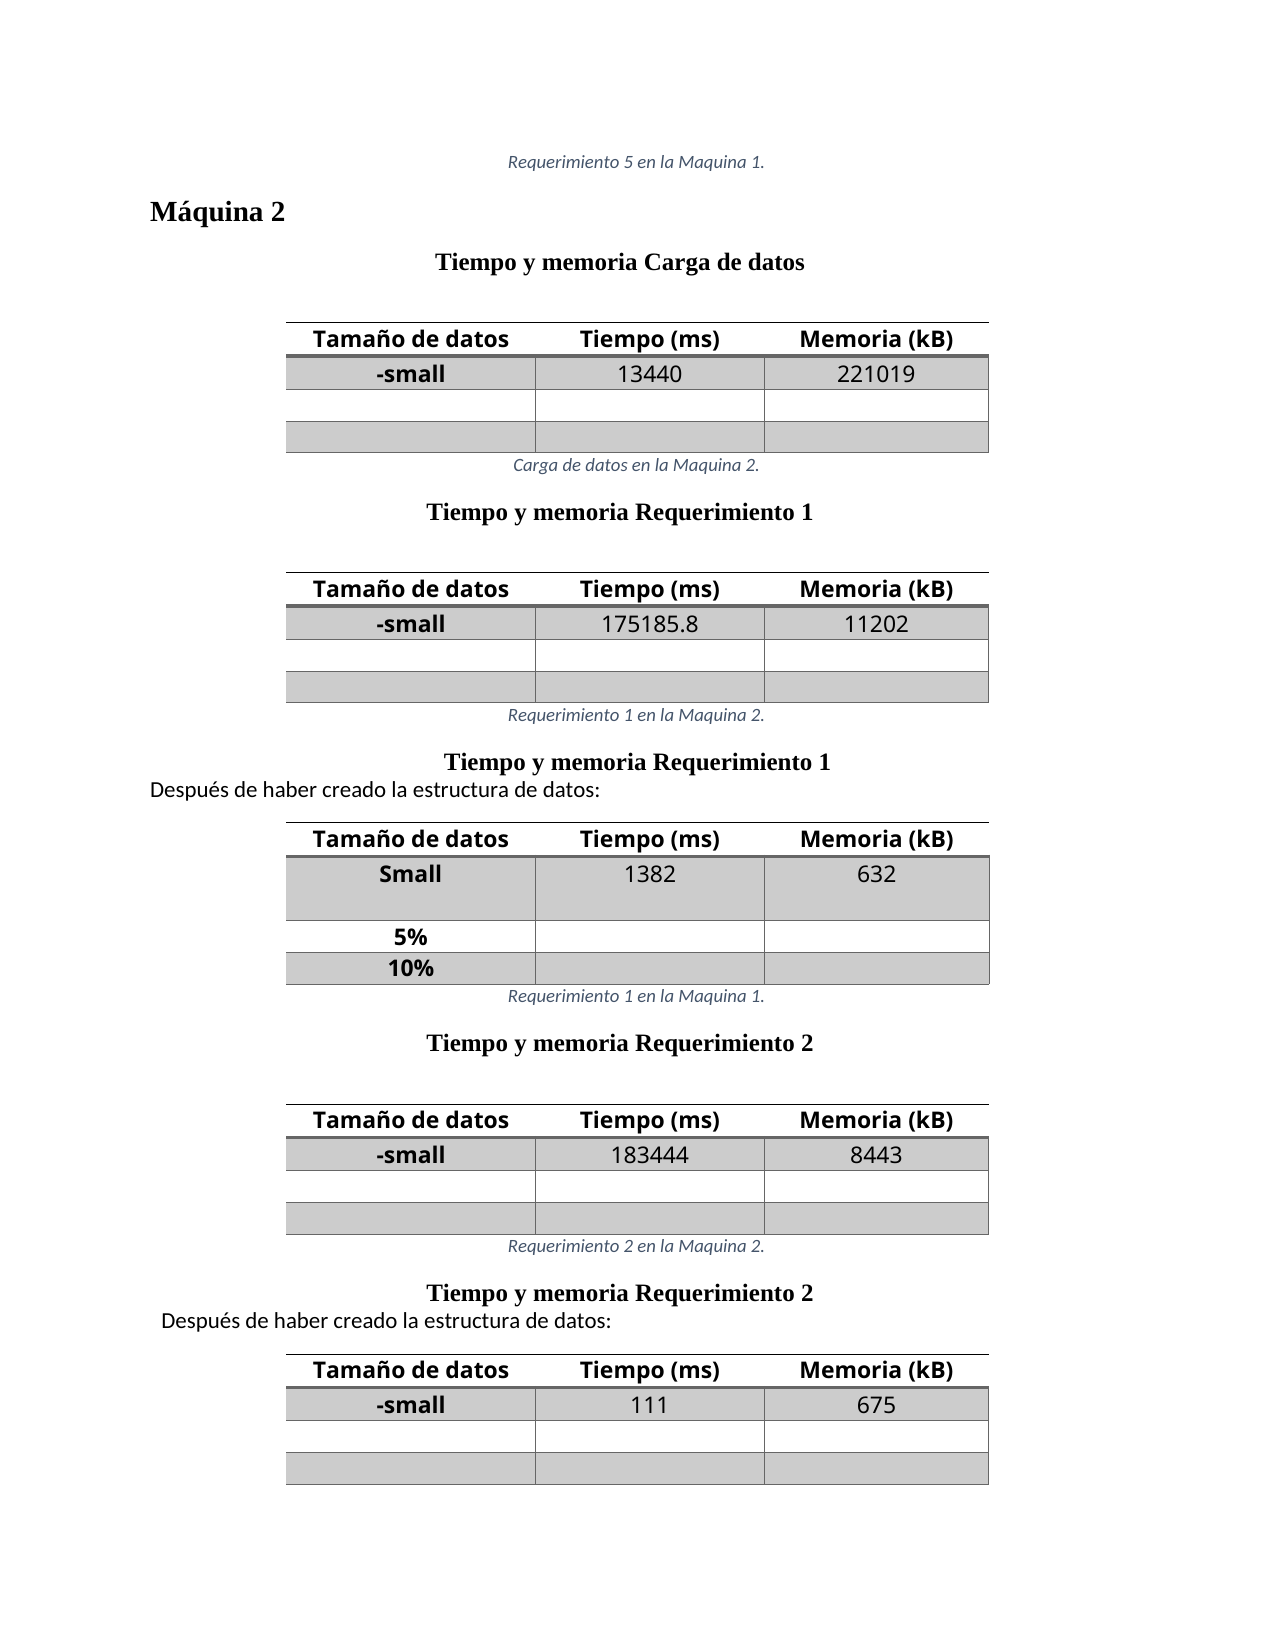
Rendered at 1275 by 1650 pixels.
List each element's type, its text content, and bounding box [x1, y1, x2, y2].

table_cell 10% [286, 953, 535, 984]
table_cell [536, 640, 764, 671]
table_cell [536, 390, 764, 421]
table_header Tiempo y memoria Requerimiento 2 [150, 1028, 1089, 1103]
table_header Tiempo y memoria Requerimiento 2 Después de haber creado la estructura de datos: [150, 1278, 1089, 1353]
table_cell 5% [286, 921, 535, 952]
table_header Tiempo y memoria Requerimiento 1 [150, 497, 1089, 572]
table_cell 675 [765, 1389, 988, 1420]
table_cell [536, 422, 764, 452]
table_cell [765, 953, 989, 984]
text Carga de datos en la Maquina 2. [150, 453, 1125, 476]
table_cell 183444 [536, 1139, 764, 1170]
table_cell [765, 1171, 988, 1202]
table_cell 632 [765, 858, 989, 920]
table_cell [765, 390, 988, 421]
table_header Memoria (kB) [764, 1355, 988, 1386]
text Requerimiento 2 en la Maquina 2. [150, 1234, 1125, 1257]
table_cell 111 [536, 1389, 764, 1420]
table_cell [536, 672, 764, 702]
table_cell [536, 1171, 764, 1202]
table_cell -small [286, 1139, 535, 1170]
table_header Tamaño de datos [286, 823, 535, 854]
table_header Tiempo (ms) [535, 1105, 764, 1136]
table_cell [765, 921, 989, 952]
table_cell Small [286, 858, 535, 920]
table_cell [765, 672, 988, 702]
table_cell [286, 1171, 535, 1202]
text Tiempo y memoria Requerimiento 1 [150, 747, 1125, 775]
table_cell 11202 [765, 608, 988, 639]
table_cell -small [286, 358, 535, 389]
table_cell [286, 640, 535, 671]
table_cell [286, 1453, 535, 1484]
table_cell [765, 1203, 988, 1234]
table_cell [765, 422, 988, 452]
table_cell [765, 1421, 988, 1452]
table_cell [765, 1453, 988, 1484]
table_cell -small [286, 608, 535, 639]
table_header Tamaño de datos [286, 1105, 535, 1136]
table_cell [286, 672, 535, 702]
table_header Tiempo (ms) [535, 323, 764, 354]
table_cell 221019 [765, 358, 988, 389]
table_header Memoria (kB) [764, 1105, 988, 1136]
table_cell 1382 [536, 858, 764, 920]
table_header Tamaño de datos [286, 323, 535, 354]
table_header Tiempo (ms) [535, 573, 764, 604]
table_header Tiempo (ms) [535, 1355, 764, 1386]
table_cell 8443 [765, 1139, 988, 1170]
table_cell [286, 1421, 535, 1452]
text Requerimiento 5 en la Maquina 1. [150, 150, 1125, 173]
text Requerimiento 1 en la Maquina 1. [150, 984, 1125, 1007]
table_header Tiempo y memoria Carga de datos [150, 247, 1089, 322]
table_cell 13440 [536, 358, 764, 389]
table_cell [286, 390, 535, 421]
table_cell [536, 921, 764, 952]
table_cell -small [286, 1389, 535, 1420]
table_cell [536, 1421, 764, 1452]
text Después de haber creado la estructura de datos: [150, 775, 1125, 803]
text Máquina 2 [150, 194, 1125, 227]
table_cell [536, 953, 764, 984]
table_header Memoria (kB) [764, 823, 989, 854]
table_cell [536, 1203, 764, 1234]
table_header Memoria (kB) [764, 573, 988, 604]
table_header Tamaño de datos [286, 573, 535, 604]
table_header Tamaño de datos [286, 1355, 535, 1386]
table_header Tiempo (ms) [535, 823, 764, 854]
table_header Memoria (kB) [764, 323, 988, 354]
table_cell 175185.8 [536, 608, 764, 639]
text Requerimiento 1 en la Maquina 2. [150, 703, 1125, 726]
table_cell [286, 422, 535, 452]
table_cell [536, 1453, 764, 1484]
table_cell [765, 640, 988, 671]
table_cell [286, 1203, 535, 1234]
